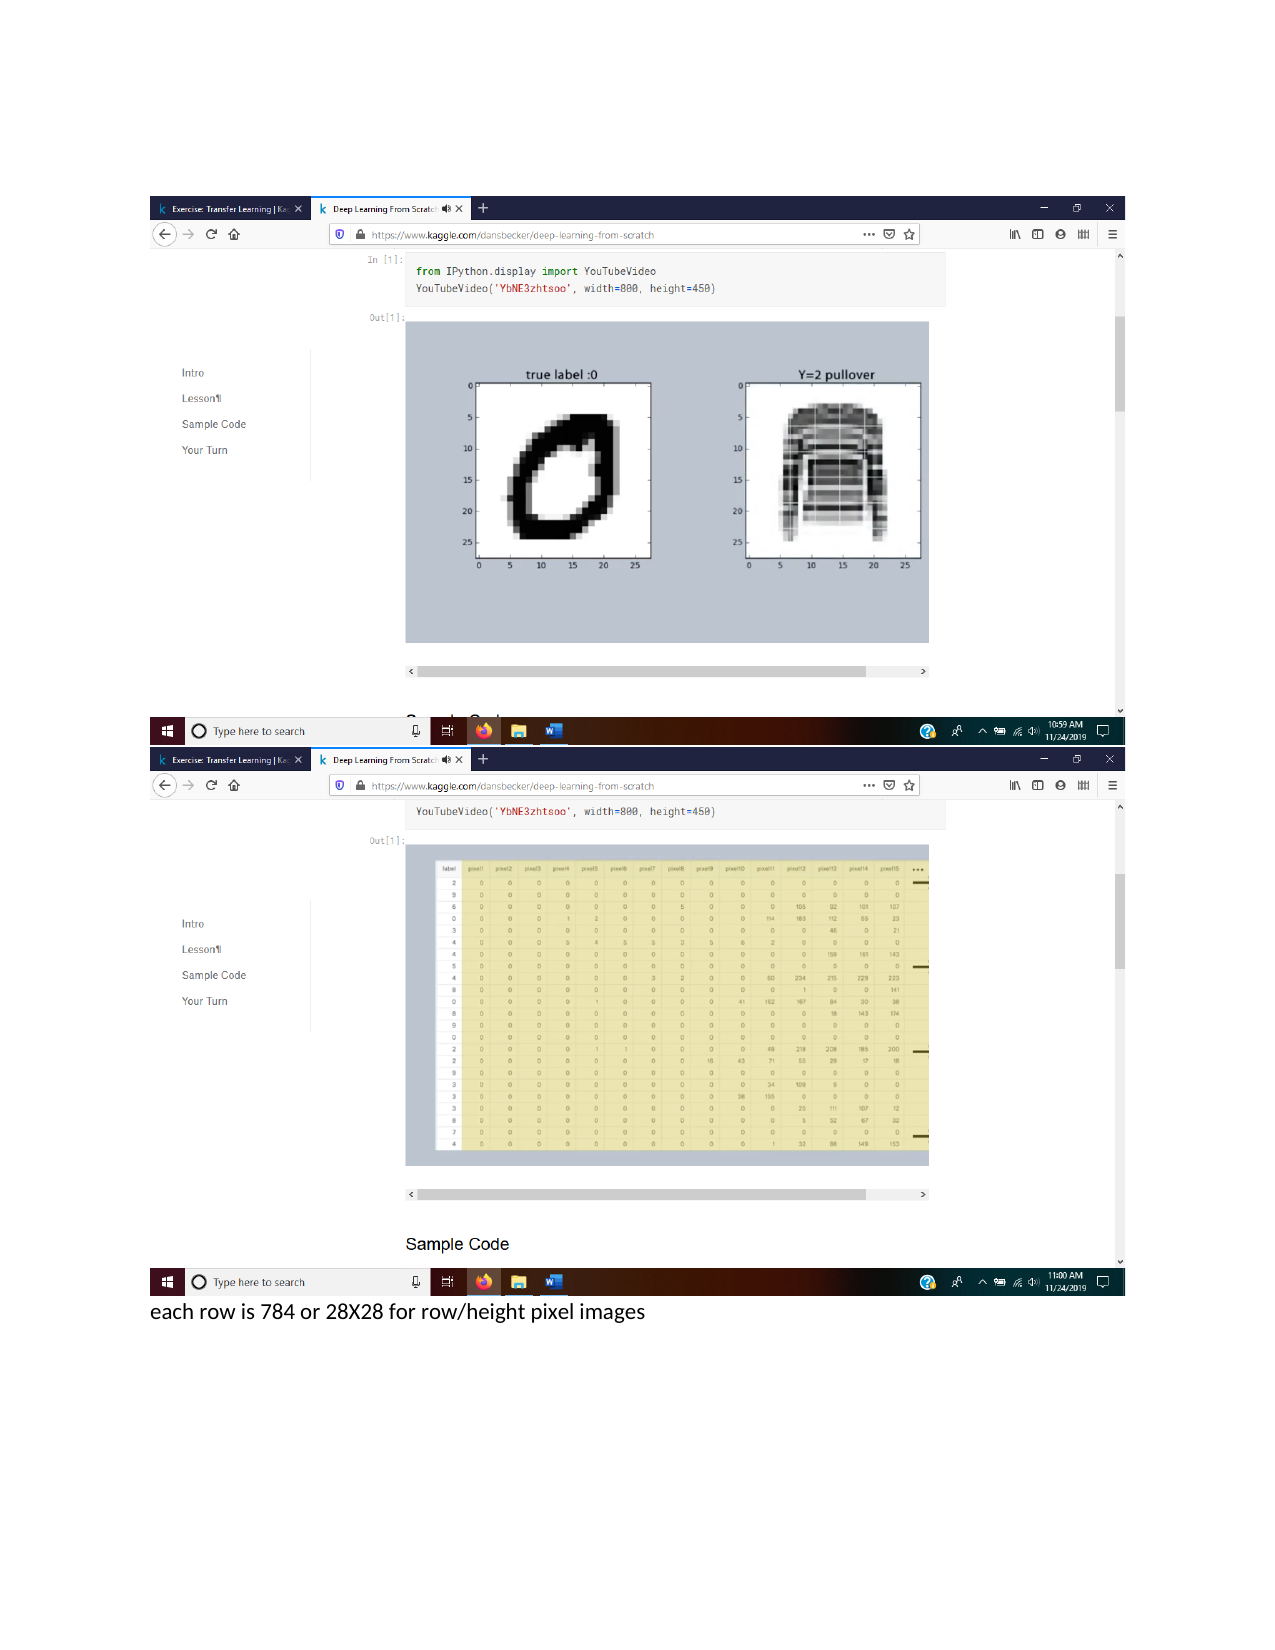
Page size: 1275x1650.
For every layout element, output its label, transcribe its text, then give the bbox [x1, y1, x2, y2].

picture [150, 196, 1125, 745]
text each row is 784 or 28X28 for row/height pixel images [150, 1296, 1125, 1326]
picture [150, 747, 1125, 1296]
